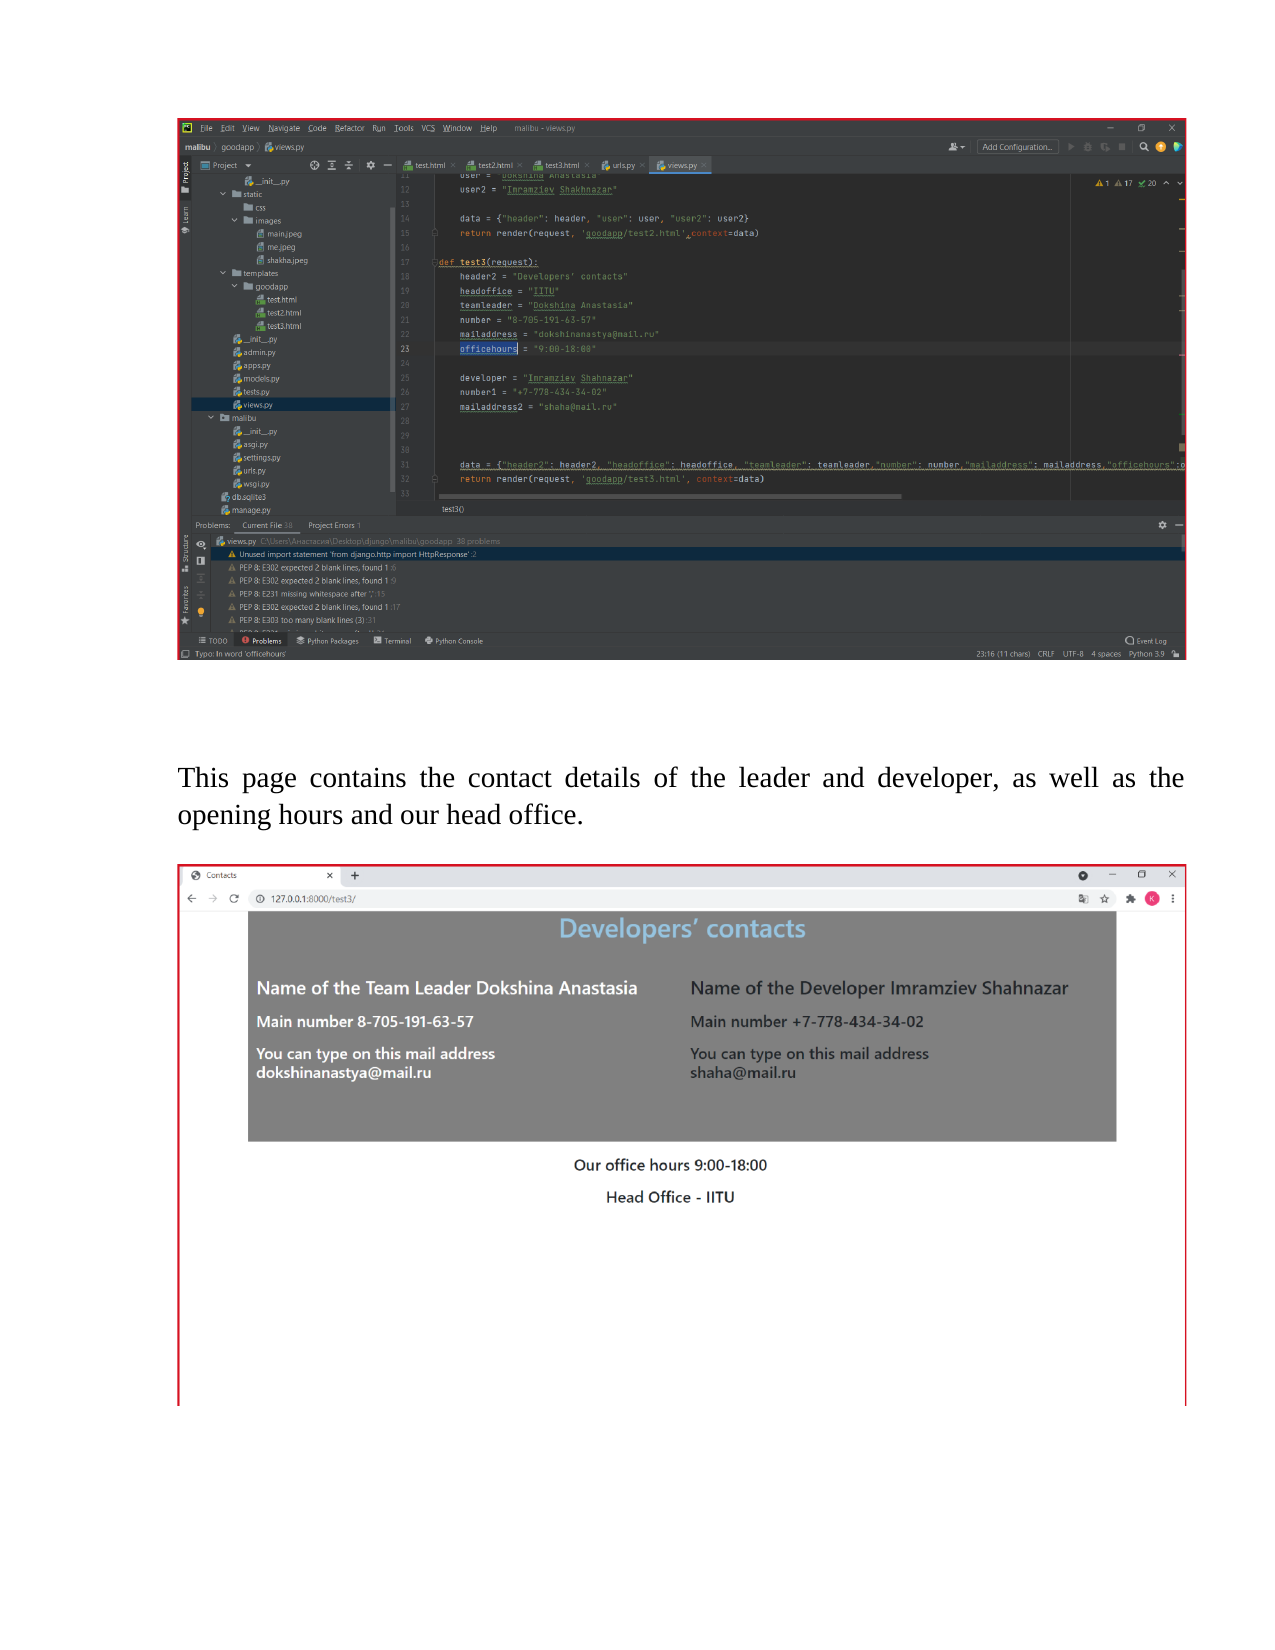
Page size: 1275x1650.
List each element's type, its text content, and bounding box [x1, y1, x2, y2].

picture [177, 118, 1187, 660]
text This page contains the contact details of the leader and developer, as well as the opening hours and our head office. [177, 760, 1186, 831]
picture [177, 864, 1187, 1406]
